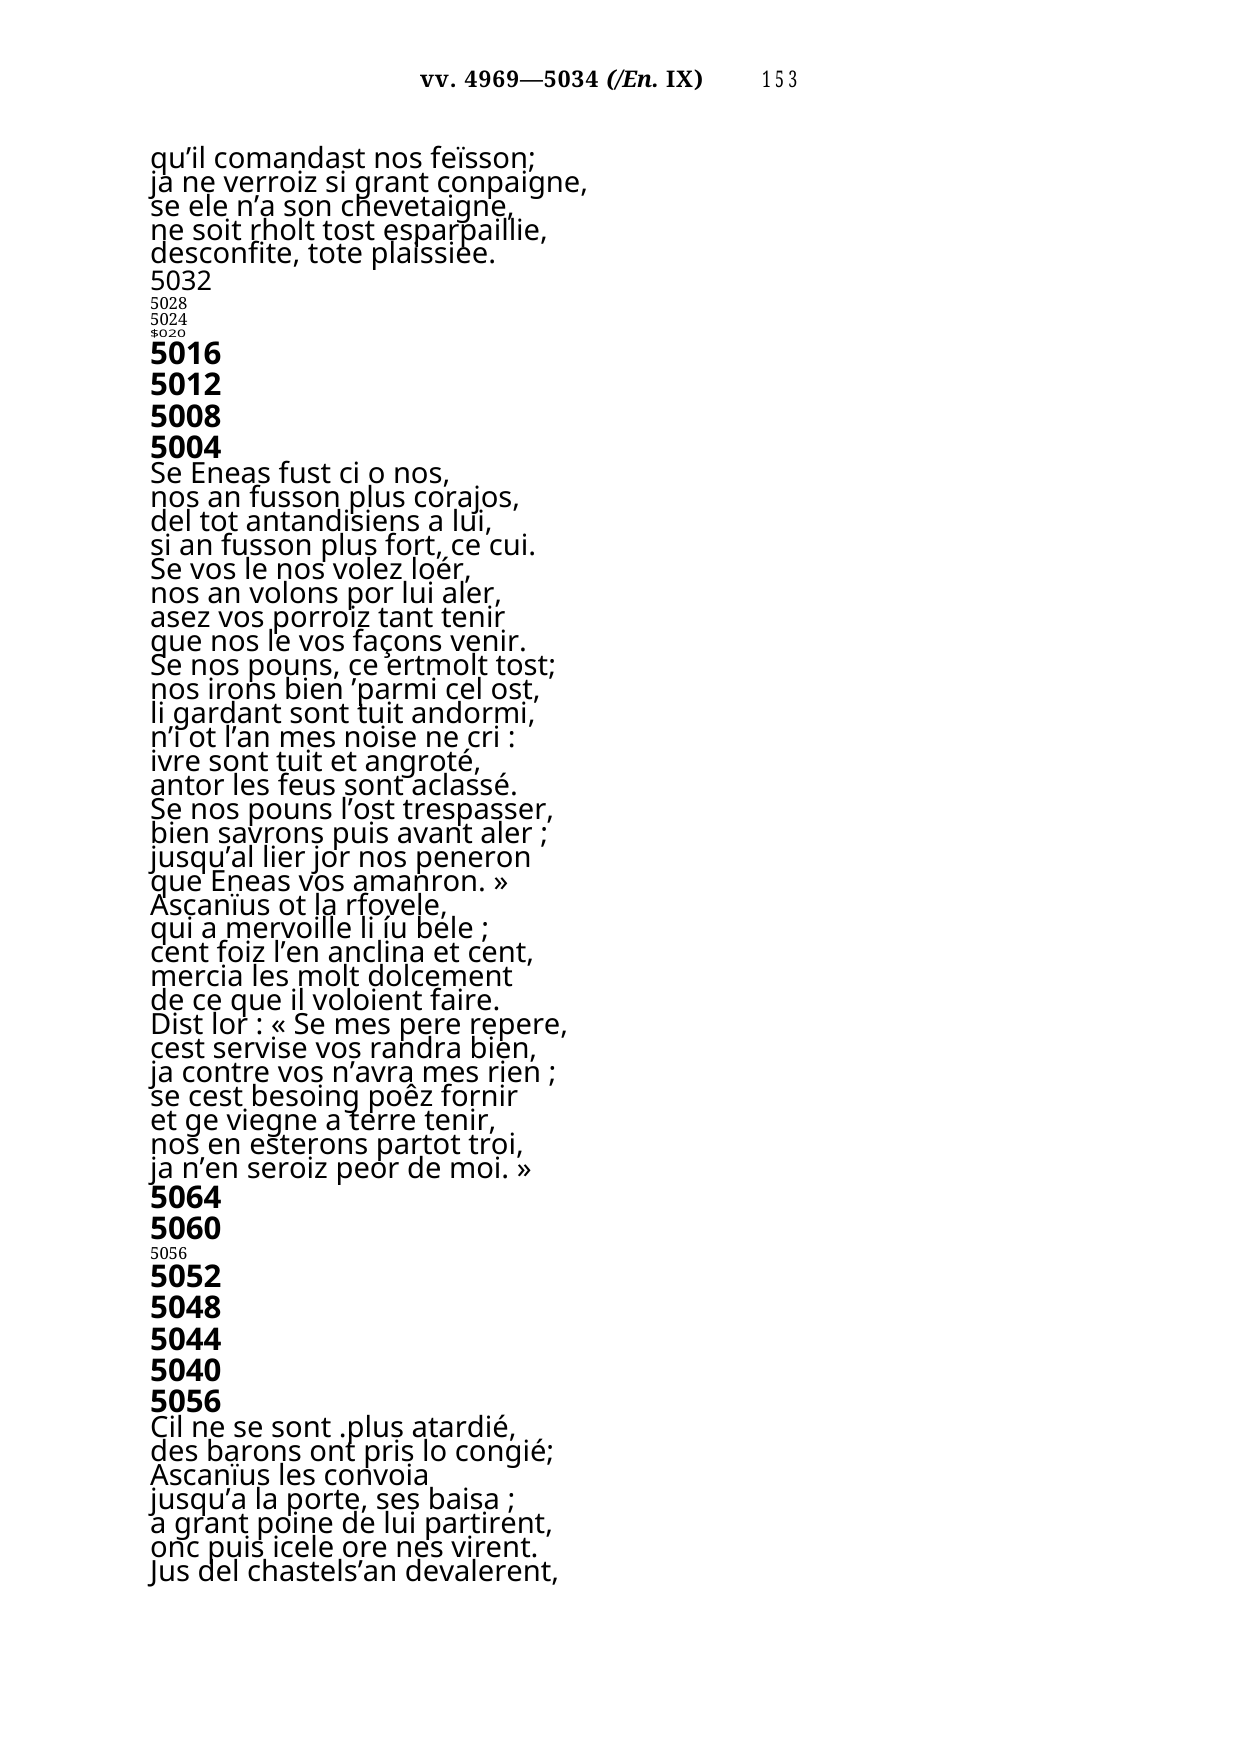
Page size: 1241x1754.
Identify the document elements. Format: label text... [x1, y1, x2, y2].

text Dist lor : « Se mes pere repere, cest servise vos randra bien, ja contre vos n’avra mes rien ; se cest besoing poêz fornir et ge viegne a terre tenir, [150, 1016, 1090, 1135]
text 5060 [150, 1214, 1090, 1246]
text 5008 [150, 402, 1090, 433]
text 5040 [150, 1356, 1090, 1387]
text 5064 [150, 1183, 1090, 1214]
text 5056 [150, 1246, 1090, 1262]
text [153, 1562, 1090, 1586]
text nos en esterons partot troi, ja n’en seroiz peor de moi. » [150, 1135, 1090, 1183]
text 5044 [150, 1325, 1090, 1356]
text 5004 [150, 433, 1090, 464]
text 5048 [150, 1294, 1090, 1325]
text Cil ne se sont .plus atardié, des barons ont pris lo congié; Ascanïus les convoia jusqu’a la porte, ses baisa ; a grant poine de lui partirent, onc puis icele ore nes virent. [150, 1419, 1090, 1562]
text qu’il comandast nos feïsson; ja ne verroiz si grant conpaigne, se ele n’a son chevetaigne, ne soit rholt tost esparpaillie, desconfite, tote plaissiee. [150, 149, 1090, 269]
text 5032 [150, 269, 1090, 296]
text 5052 [150, 1262, 1090, 1294]
text Se Eneas fust ci o nos, nos an fusson plus corajos, del tot antandisiens a lui, si an fusson plus fort, ce cui. [150, 464, 1090, 560]
text Se nos pouns, ce ertmolt tost; nos irons bien ’parmi cel ost, li gardant sont tuit andormi, n’i ot l’an mes noise ne cri : ivre sont tuit et angroté, antor les feus sont aclassé. [150, 656, 1090, 800]
text 5024 [150, 312, 1090, 329]
text Se vos le nos volez loér, nos an volons por lui aler, asez vos porroiz tant tenir que nos le vos façons venir. [150, 560, 1090, 656]
text 5012 [150, 371, 1090, 402]
text 5028 [150, 296, 1090, 312]
text 5056 [150, 1387, 1090, 1419]
text Se nos pouns l’ost trespasser, bien savrons puis avant aler ; jusqu’al lier jor nos peneron que Eneas vos amanron. » Ascanïus ot la rfovele, qui a mervoille li íu bele ; cent foiz l’en anclina et cent, mercia les molt dolcement de ce que il voloient faire. [150, 800, 1090, 1016]
text 5016 [150, 339, 1090, 371]
